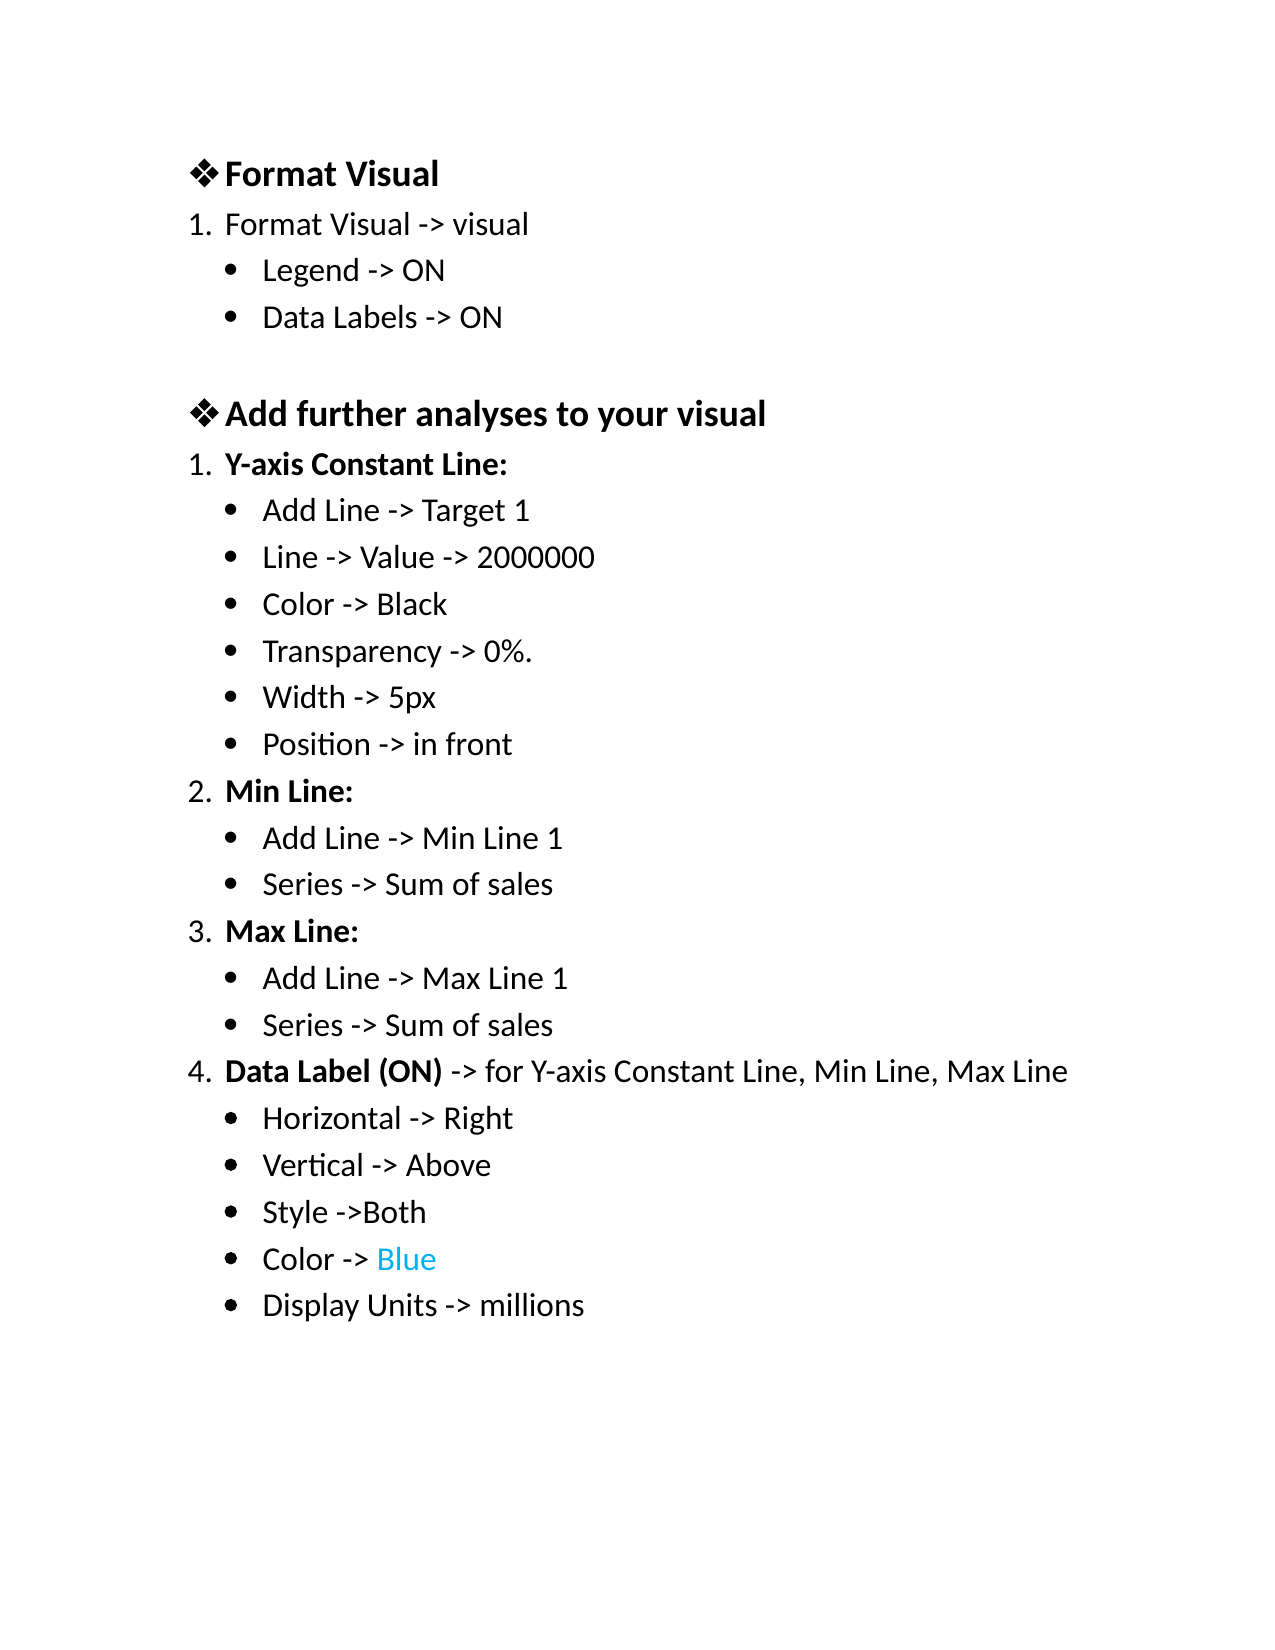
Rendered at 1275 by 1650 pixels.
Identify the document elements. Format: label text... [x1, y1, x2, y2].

list Add further analyses to your visual [187, 390, 1125, 436]
list Vertical -> Above [225, 1144, 1125, 1185]
list Min Line: [187, 770, 1125, 811]
list Horizontal -> Right [225, 1097, 1125, 1138]
list Format Visual -> visual [187, 203, 1125, 243]
list Color -> Black [225, 583, 1125, 623]
list Color -> Blue [225, 1238, 1125, 1278]
list Width -> 5px [225, 676, 1125, 717]
list Add Line -> Min Line 1 [225, 817, 1125, 857]
list Format Visual [187, 150, 1125, 196]
list Max Line: [187, 910, 1125, 951]
list Legend -> ON [225, 249, 1125, 290]
list Series -> Sum of sales [225, 863, 1125, 904]
list Position -> in front [225, 723, 1125, 764]
list Style ->Both [225, 1191, 1125, 1232]
list Y-axis Constant Line: [187, 442, 1125, 483]
list Transparency -> 0%. [225, 629, 1125, 670]
list Data Labels -> ON [225, 296, 1125, 337]
list Data Label (ON) -> for Y-axis Constant Line, Min Line, Max Line [187, 1051, 1125, 1091]
list Display Units -> millions [225, 1284, 1125, 1325]
list Line -> Value -> 2000000 [225, 536, 1125, 577]
list Add Line -> Max Line 1 [225, 957, 1125, 998]
list Series -> Sum of sales [225, 1004, 1125, 1044]
list Add Line -> Target 1 [225, 489, 1125, 530]
